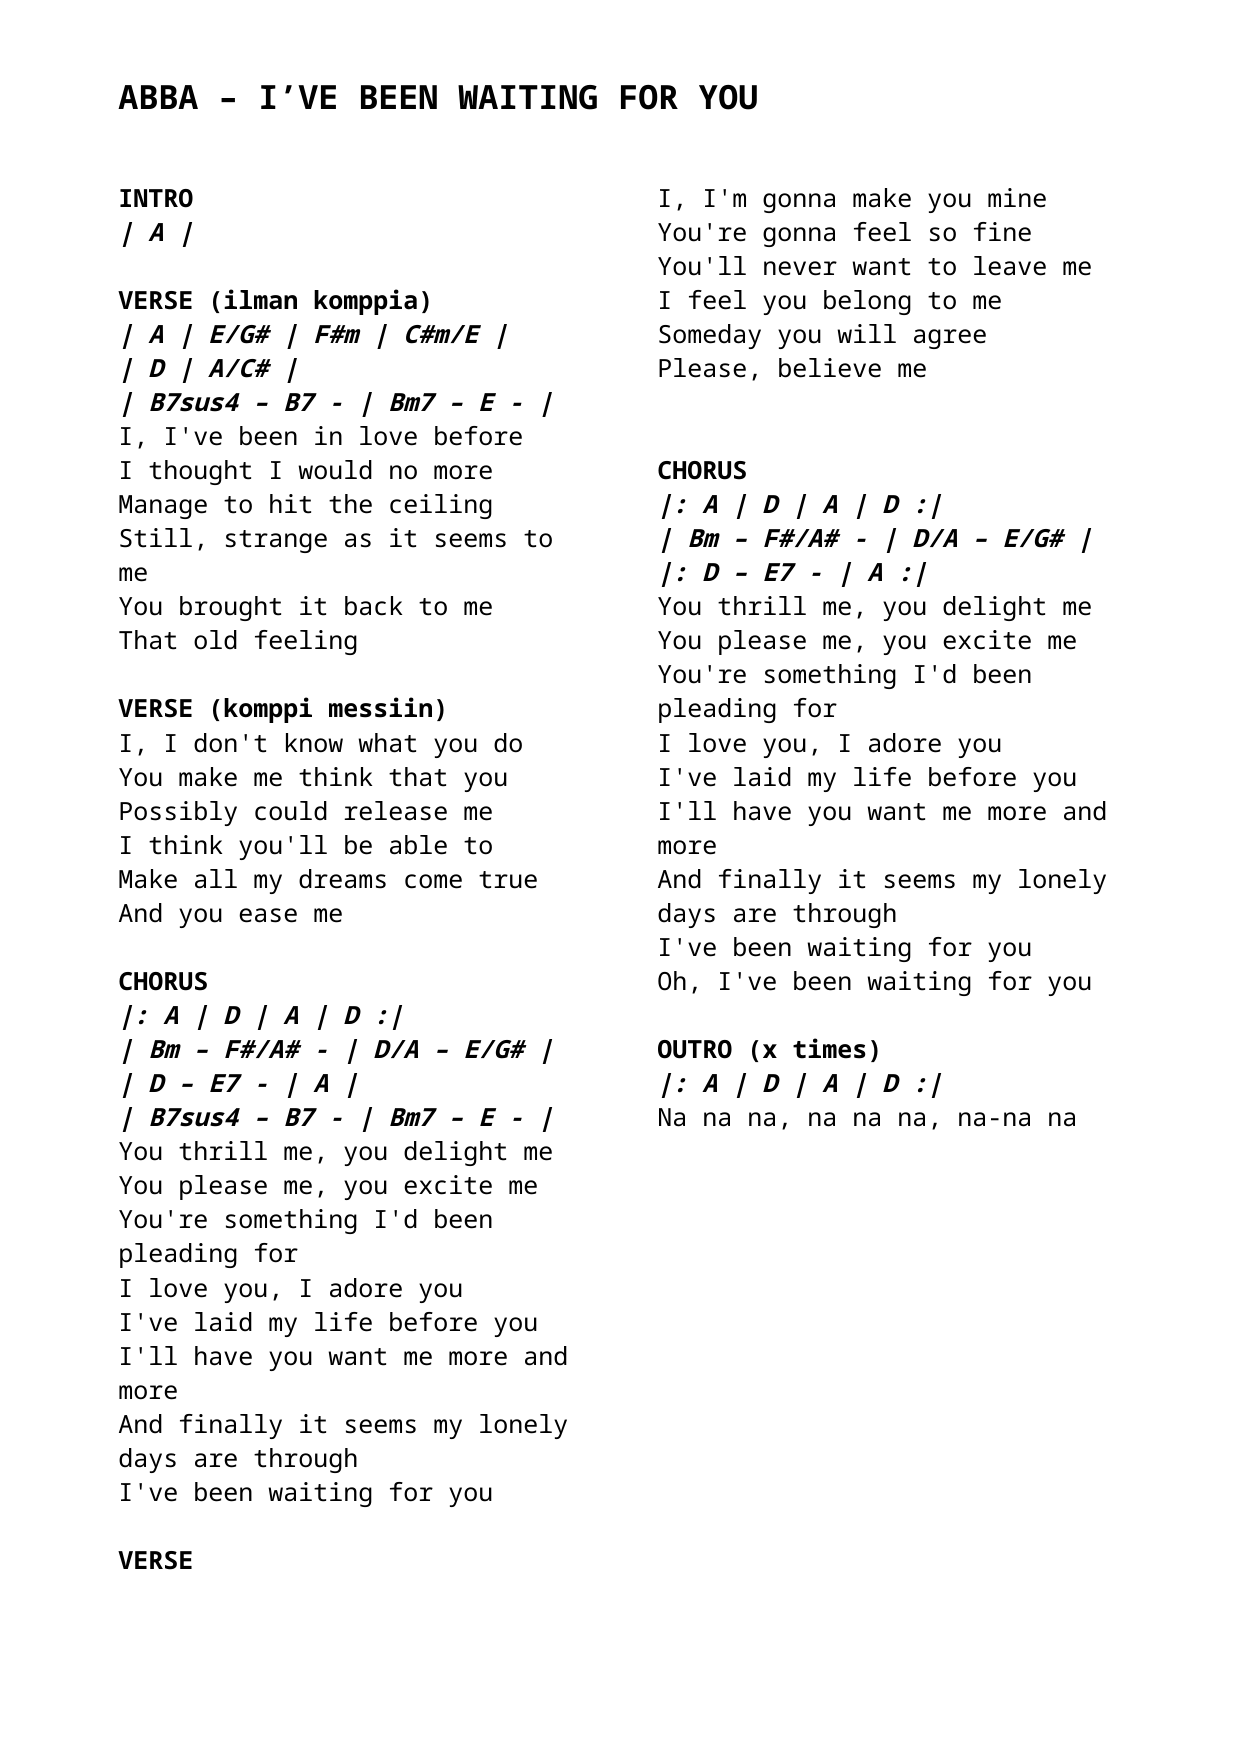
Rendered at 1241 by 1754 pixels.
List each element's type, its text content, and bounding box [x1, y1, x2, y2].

text | Bm – F#/A# - | D/A – E/G# | [657, 521, 1122, 555]
text VERSE [118, 1509, 583, 1577]
text |: A | D | A | D :| [118, 998, 583, 1032]
text You thrill me, you delight me You please me, you excite me You're something I'd been pleading for I love you, I adore you I've laid my life before you I'll have you want me more and more And finally it seems my lonely days are through I've been waiting for you [118, 1134, 583, 1509]
text |: A | D | A | D :| [657, 487, 1122, 521]
text OUTRO (x times) [657, 1032, 1122, 1066]
text You thrill me, you delight me You please me, you excite me You're something I'd been pleading for I love you, I adore you I've laid my life before you I'll have you want me more and more And finally it seems my lonely days are through I've been waiting for you Oh, I've been waiting for you [657, 589, 1122, 998]
text | B7sus4 – B7 - | Bm7 – E - | [118, 384, 583, 419]
text | D – E7 - | A | [118, 1066, 583, 1100]
text CHORUS [118, 964, 583, 998]
text I, I'm gonna make you mine You're gonna feel so fine You'll never want to leave me I feel you belong to me Someday you will agree Please, believe me [657, 180, 1122, 384]
text VERSE (komppi messiin) [118, 691, 583, 725]
text |: A | D | A | D :| [657, 1066, 1122, 1100]
text INTRO [118, 180, 583, 214]
text I, I've been in love before I thought I would no more Manage to hit the ceiling Still, strange as it seems to me You brought it back to me That old feeling [118, 419, 583, 657]
text | B7sus4 – B7 - | Bm7 – E - | [118, 1100, 583, 1134]
text VERSE (ilman komppia) [118, 282, 583, 316]
text | Bm – F#/A# - | D/A – E/G# | [118, 1032, 583, 1066]
text I, I don't know what you do You make me think that you Possibly could release me I think you'll be able to Make all my dreams come true And you ease me [118, 725, 583, 929]
text | D | A/C# | [118, 351, 583, 384]
text | A | E/G# | F#m | C#m/E | [118, 316, 583, 351]
text |: D – E7 - | A :| [657, 555, 1122, 589]
text CHORUS [657, 453, 1122, 487]
text Na na na, na na na, na-na na [657, 1100, 1122, 1134]
text | A | [118, 214, 583, 248]
